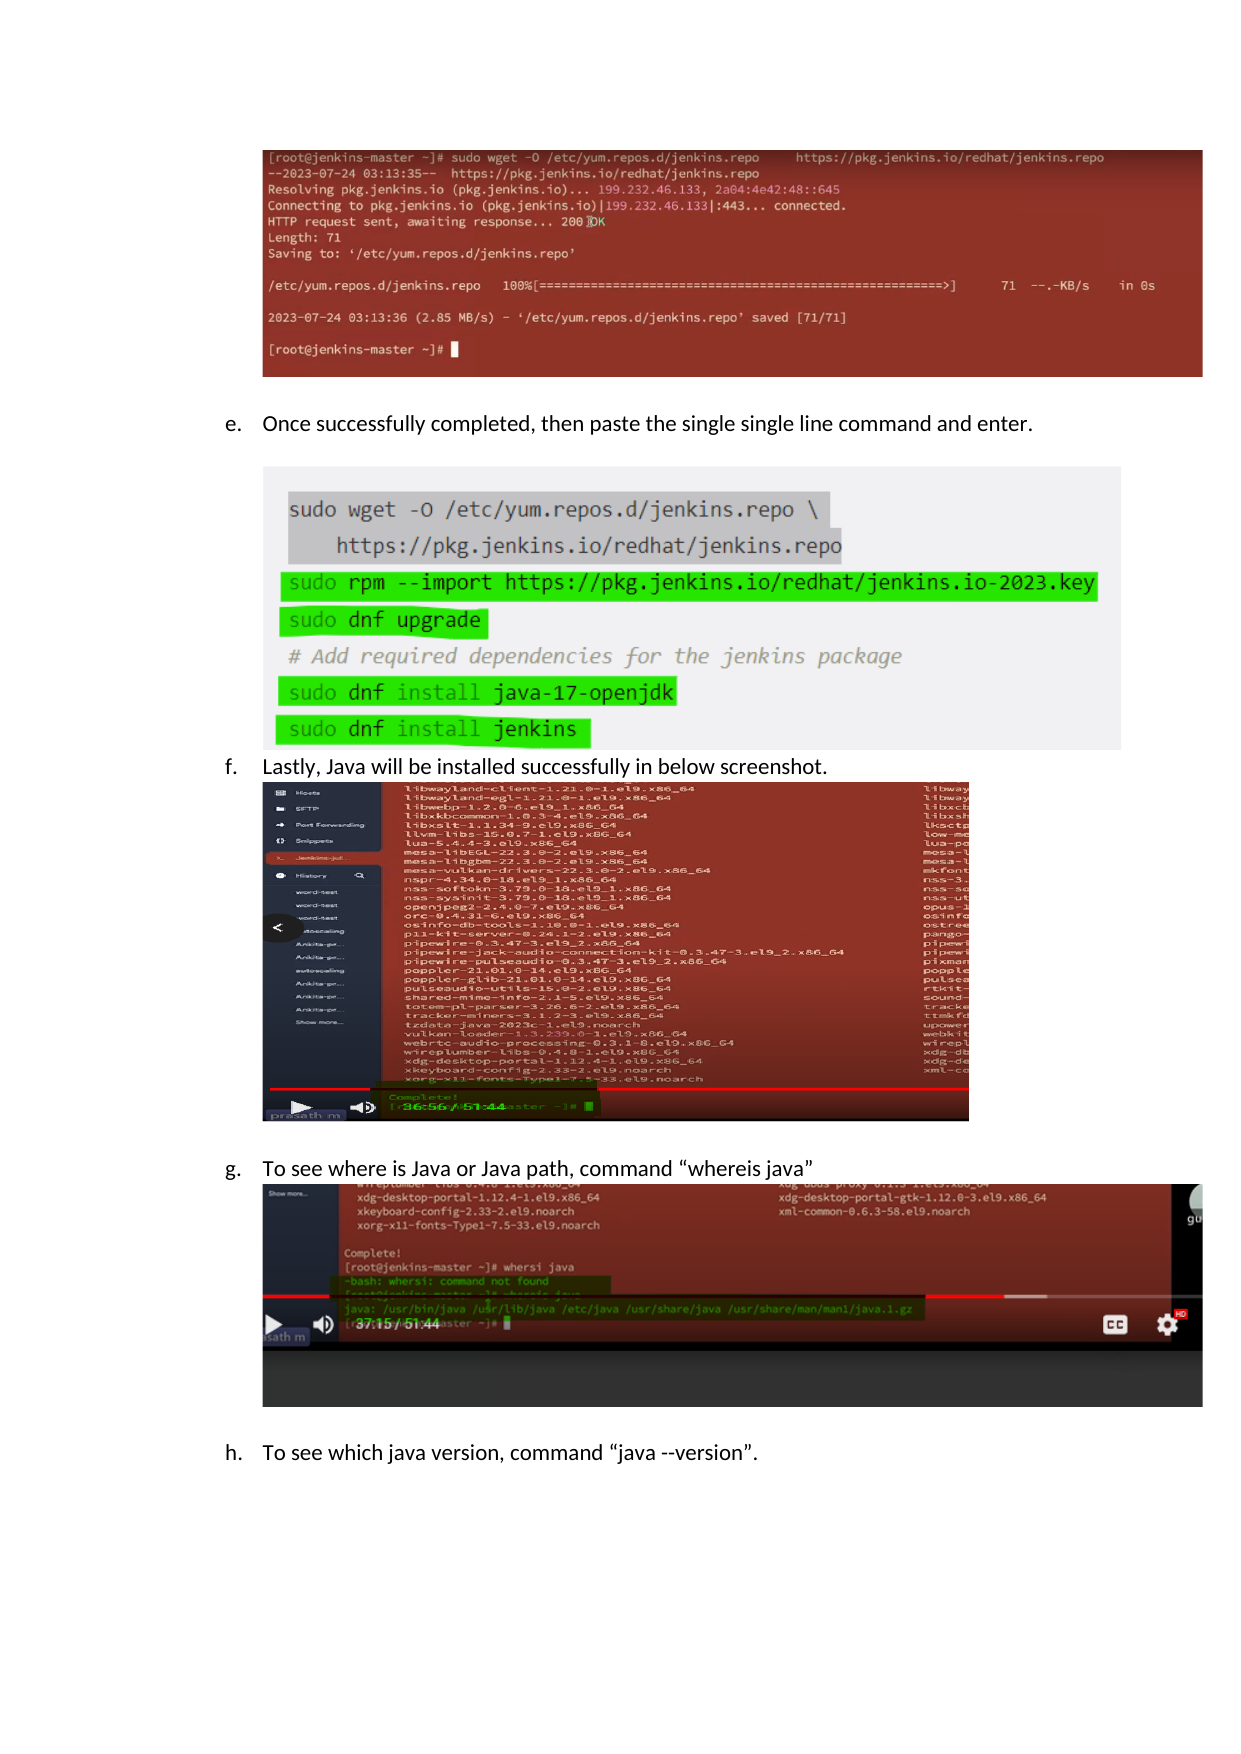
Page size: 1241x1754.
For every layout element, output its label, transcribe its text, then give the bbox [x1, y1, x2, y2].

list To see which java version, command “java --version”. [225, 1438, 1090, 1467]
picture [262, 1184, 1203, 1407]
picture [262, 782, 969, 1122]
list To see where is Java or Java path, command “whereis java” [225, 1154, 1090, 1182]
list Lastly, Java will be installed successfully in below screenshot. [225, 752, 1090, 780]
picture [262, 150, 1203, 377]
list Once successfully completed, then paste the single single line command and enter. [225, 409, 1090, 437]
picture [262, 439, 1122, 750]
